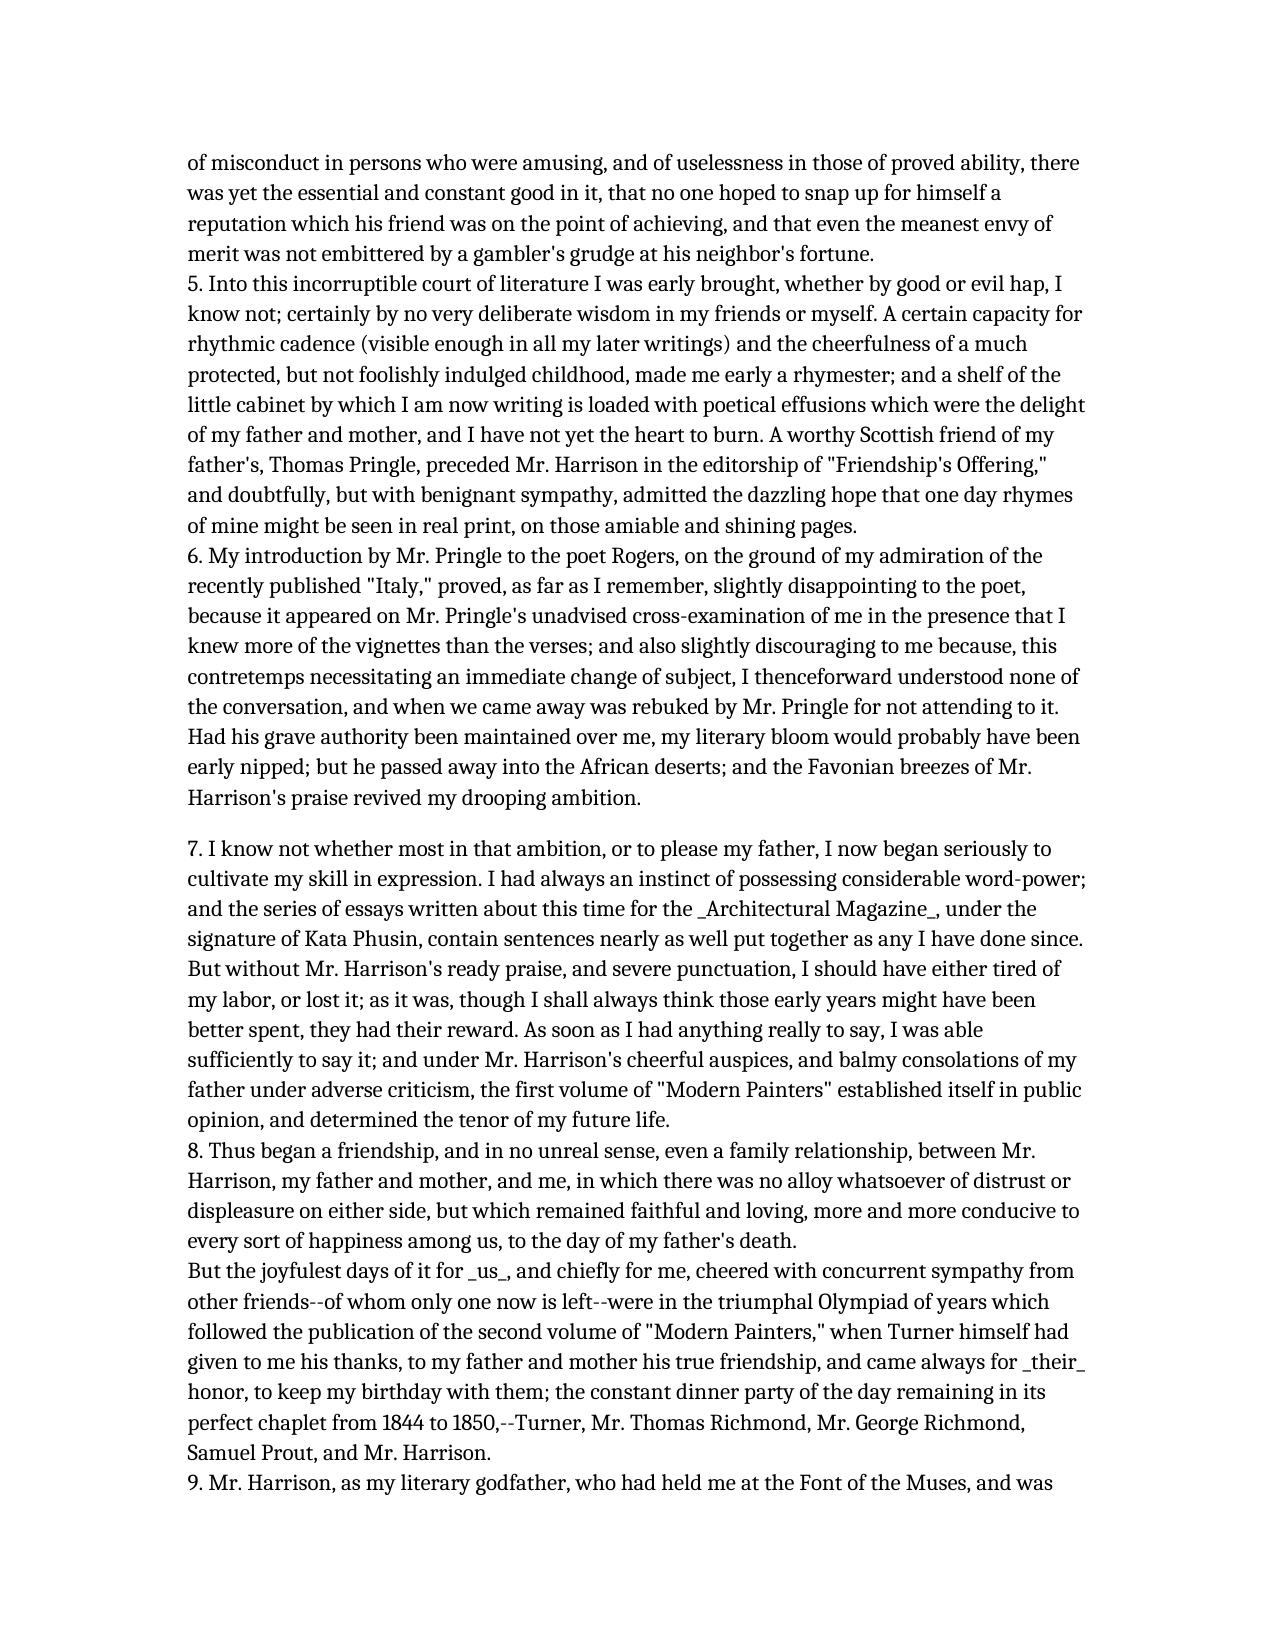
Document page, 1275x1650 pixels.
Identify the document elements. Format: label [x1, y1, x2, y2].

text [187, 835, 1087, 1496]
text [187, 150, 1087, 811]
